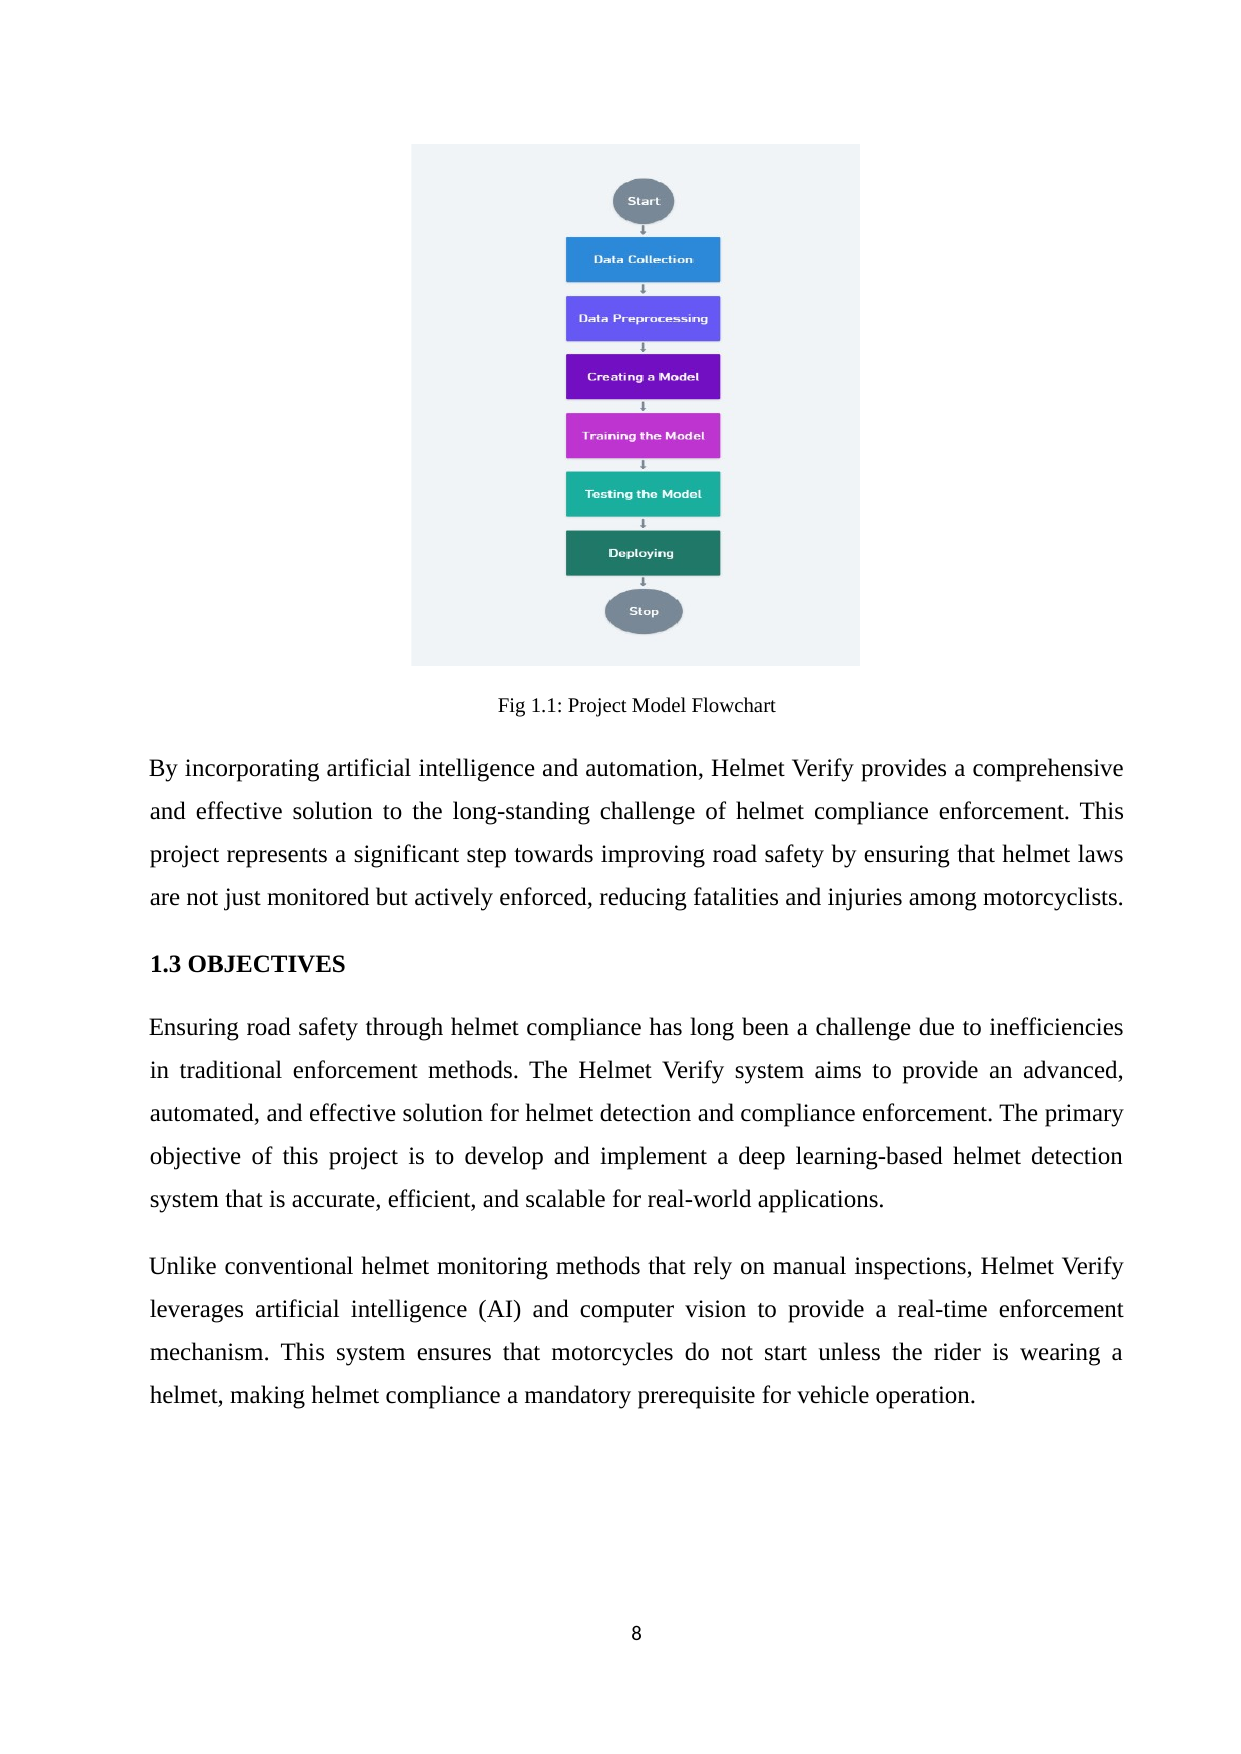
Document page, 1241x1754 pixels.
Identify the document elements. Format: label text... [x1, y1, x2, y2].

text By incorporating artificial intelligence and automation, Helmet Verify provides a comprehensive and effective solution to the long-standing challenge of helmet compliance enforcement. This project represents a significant step towards improving road safety by ensuring that helmet laws are not just monitored but actively enforced, reducing fatalities and injuries among motorcyclists. [148, 753, 1124, 911]
text 1.3 OBJECTIVES [150, 949, 1129, 978]
text Fig 1.1: Project Model Flowchart [219, 693, 1054, 717]
text Ensuring road safety through helmet compliance has long been a challenge due to inefficiencies in traditional enforcement methods. The Helmet Verify system aims to provide an advanced, automated, and effective solution for helmet detection and compliance enforcement. The primary objective of this project is to develop and implement a deep learning-based helmet detection system that is accurate, efficient, and scalable for real-world applications. [148, 1012, 1124, 1213]
text Unlike conventional helmet monitoring methods that rely on manual inspections, Helmet Verify leverages artificial intelligence (AI) and computer vision to provide a real-time enforcement mechanism. This system ensures that motorcycles do not start unless the rider is wearing a helmet, making helmet compliance a mandatory prerequisite for vehicle operation. [148, 1251, 1124, 1409]
picture [411, 144, 860, 666]
